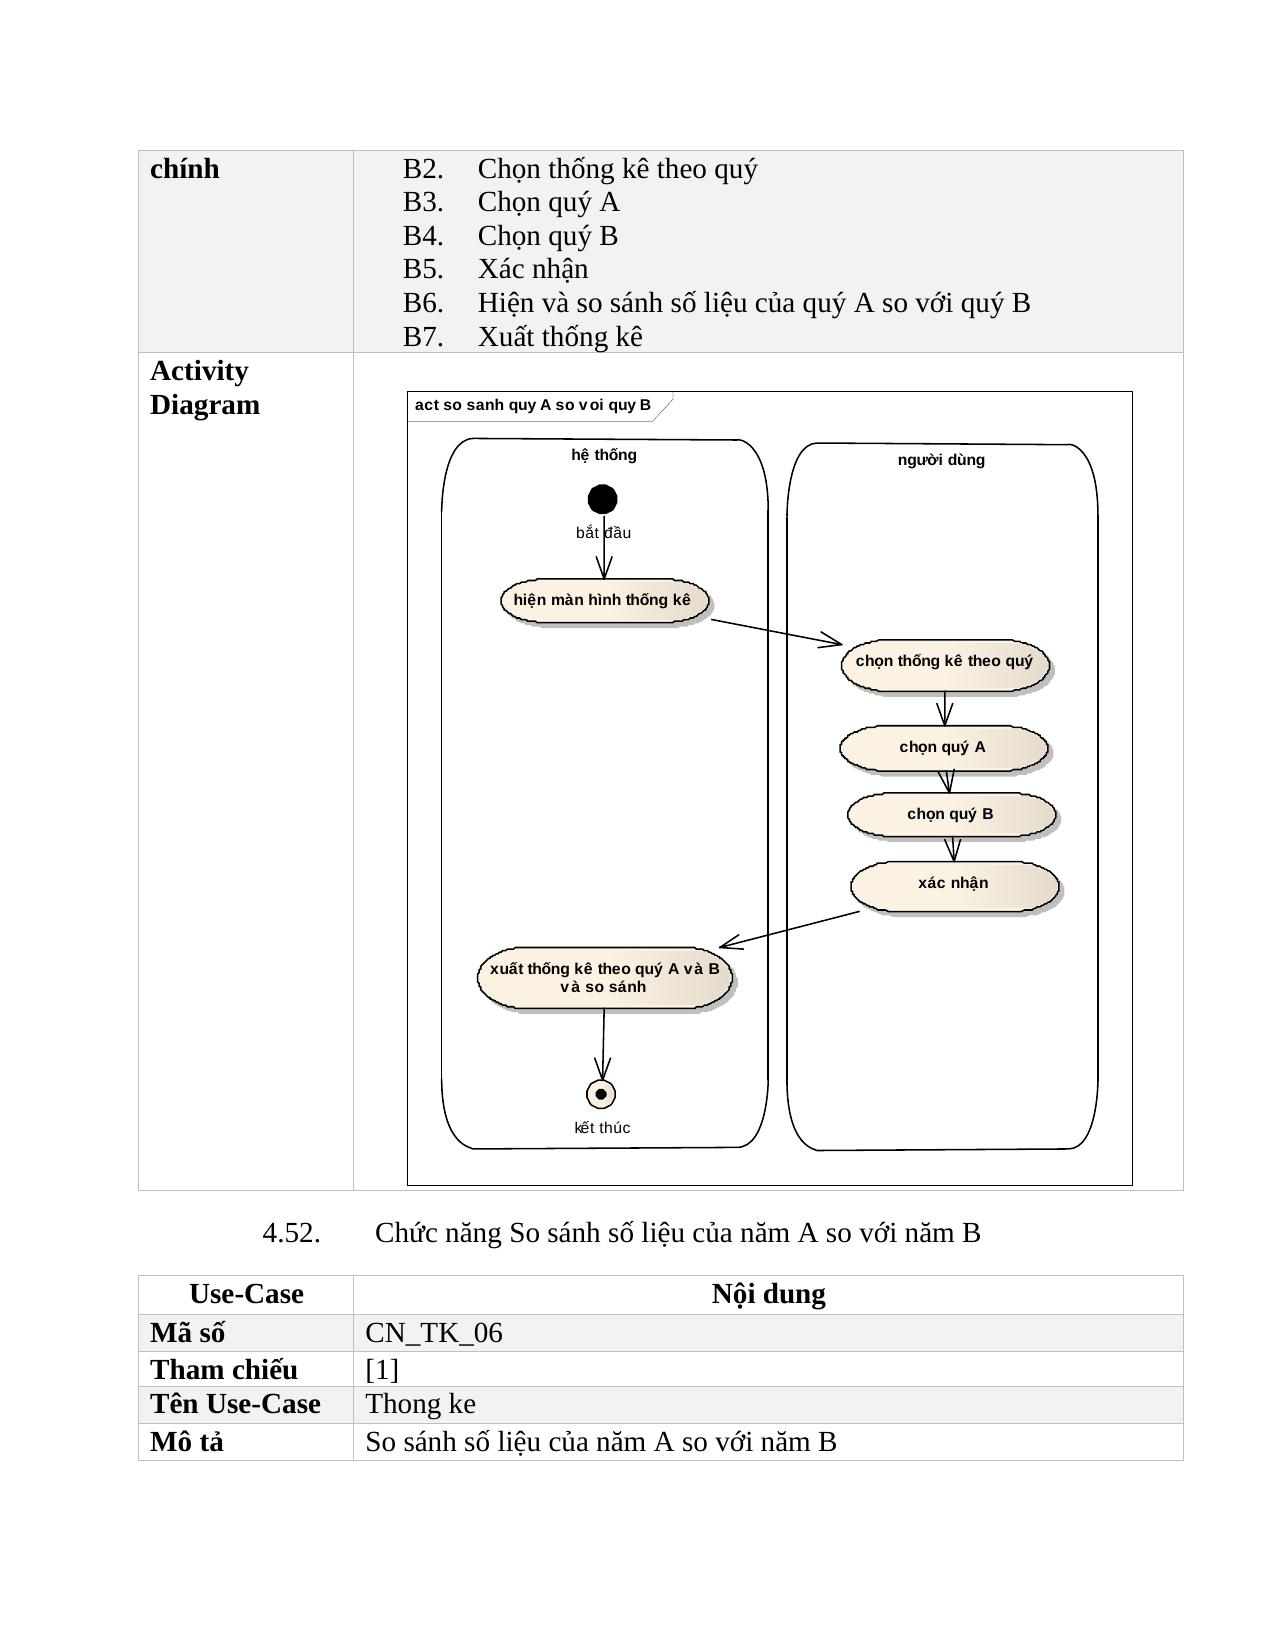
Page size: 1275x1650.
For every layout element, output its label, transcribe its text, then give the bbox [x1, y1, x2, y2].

table_cell Thong ke [354, 1387, 1183, 1423]
title Chức năng So sánh số liệu của năm A so với năm B [262, 1216, 1125, 1249]
table_cell Luồng sự kiện chính [139, 151, 353, 352]
table_cell Tham chiếu [139, 1352, 353, 1386]
table_cell Activity Diagram [139, 353, 353, 1189]
table_cell Mã số [139, 1315, 353, 1351]
table_cell So sánh số liệu của năm A so với năm B [354, 1424, 1183, 1459]
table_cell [354, 151, 1183, 352]
table_header Use-Case [139, 1276, 353, 1314]
table_cell CN_TK_06 [354, 1315, 1183, 1351]
table_header Nội dung [354, 1276, 1183, 1314]
table_cell [1] [354, 1352, 1183, 1386]
table_cell [354, 353, 1183, 1189]
table_cell Tên Use-Case [139, 1387, 353, 1423]
table_cell Mô tả [139, 1424, 353, 1459]
